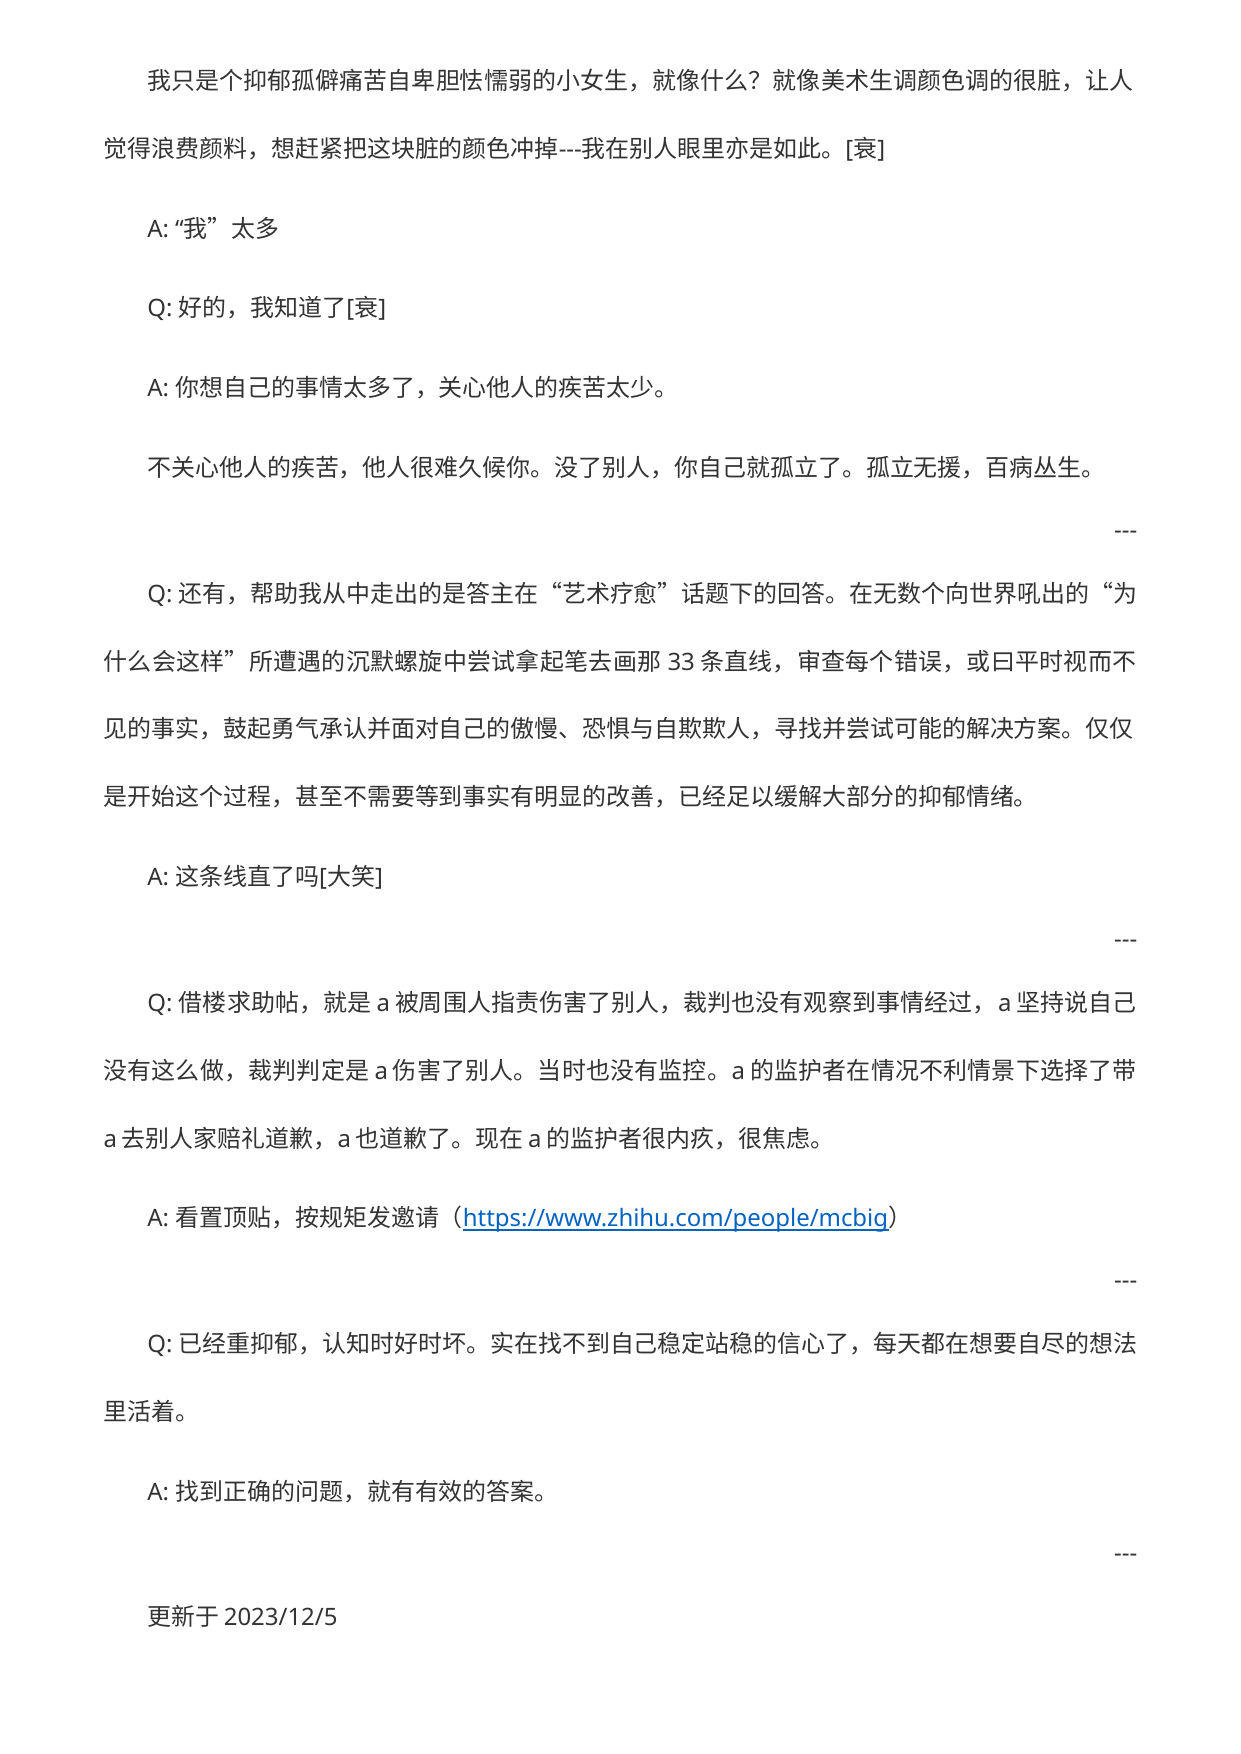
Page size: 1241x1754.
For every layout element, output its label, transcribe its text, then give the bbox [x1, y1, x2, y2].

text --- [103, 921, 1137, 955]
text A: 看置顶贴，按规矩发邀请（https://www.zhihu.com/people/mcbig） [103, 1182, 1137, 1250]
text --- [103, 1262, 1137, 1296]
text Q: 还有，帮助我从中走出的是答主在“艺术疗愈”话题下的回答。在无数个向世界吼出的“为什么会这样”所遭遇的沉默螺旋中尝试拿起笔去画那33条直线，审查每个错误，或曰平时视而不见的事实，鼓起勇气承认并面对自己的傲慢、恐惧与自欺欺人，寻找并尝试可能的解决方案。仅仅是开始这个过程，甚至不需要等到事实有明显的改善，已经足以缓解大部分的抑郁情绪。 [103, 558, 1137, 829]
text A: 你想自己的事情太多了，关心他人的疾苦太少。 [103, 352, 1137, 420]
text Q: 好的，我知道了[衰] [103, 272, 1137, 340]
text --- [103, 1536, 1137, 1569]
text A: “我”太多 [103, 193, 1137, 261]
text 更新于2023/12/5 [103, 1581, 1137, 1649]
text --- [103, 512, 1137, 546]
text A: 找到正确的问题，就有有效的答案。 [103, 1456, 1137, 1524]
text A: 这条线直了吗[大笑] [103, 841, 1137, 909]
text 不关心他人的疾苦，他人很难久候你。没了别人，你自己就孤立了。孤立无援，百病丛生。 [103, 432, 1137, 500]
text Q: 已经重抑郁，认知时好时坏。实在找不到自己稳定站稳的信心了，每天都在想要自尽的想法里活着。 [103, 1308, 1137, 1444]
text 我只是个抑郁孤僻痛苦自卑胆怯懦弱的小女生，就像什么？就像美术生调颜色调的很脏，让人觉得浪费颜料，想赶紧把这块脏的颜色冲掉---我在别人眼里亦是如此。[衰] [103, 45, 1137, 181]
text Q: 借楼求助帖，就是a被周围人指责伤害了别人，裁判也没有观察到事情经过，a坚持说自己没有这么做，裁判判定是a伤害了别人。当时也没有监控。a的监护者在情况不利情景下选择了带a去别人家赔礼道歉，a也道歉了。现在a的监护者很内疚，很焦虑。 [103, 967, 1137, 1171]
